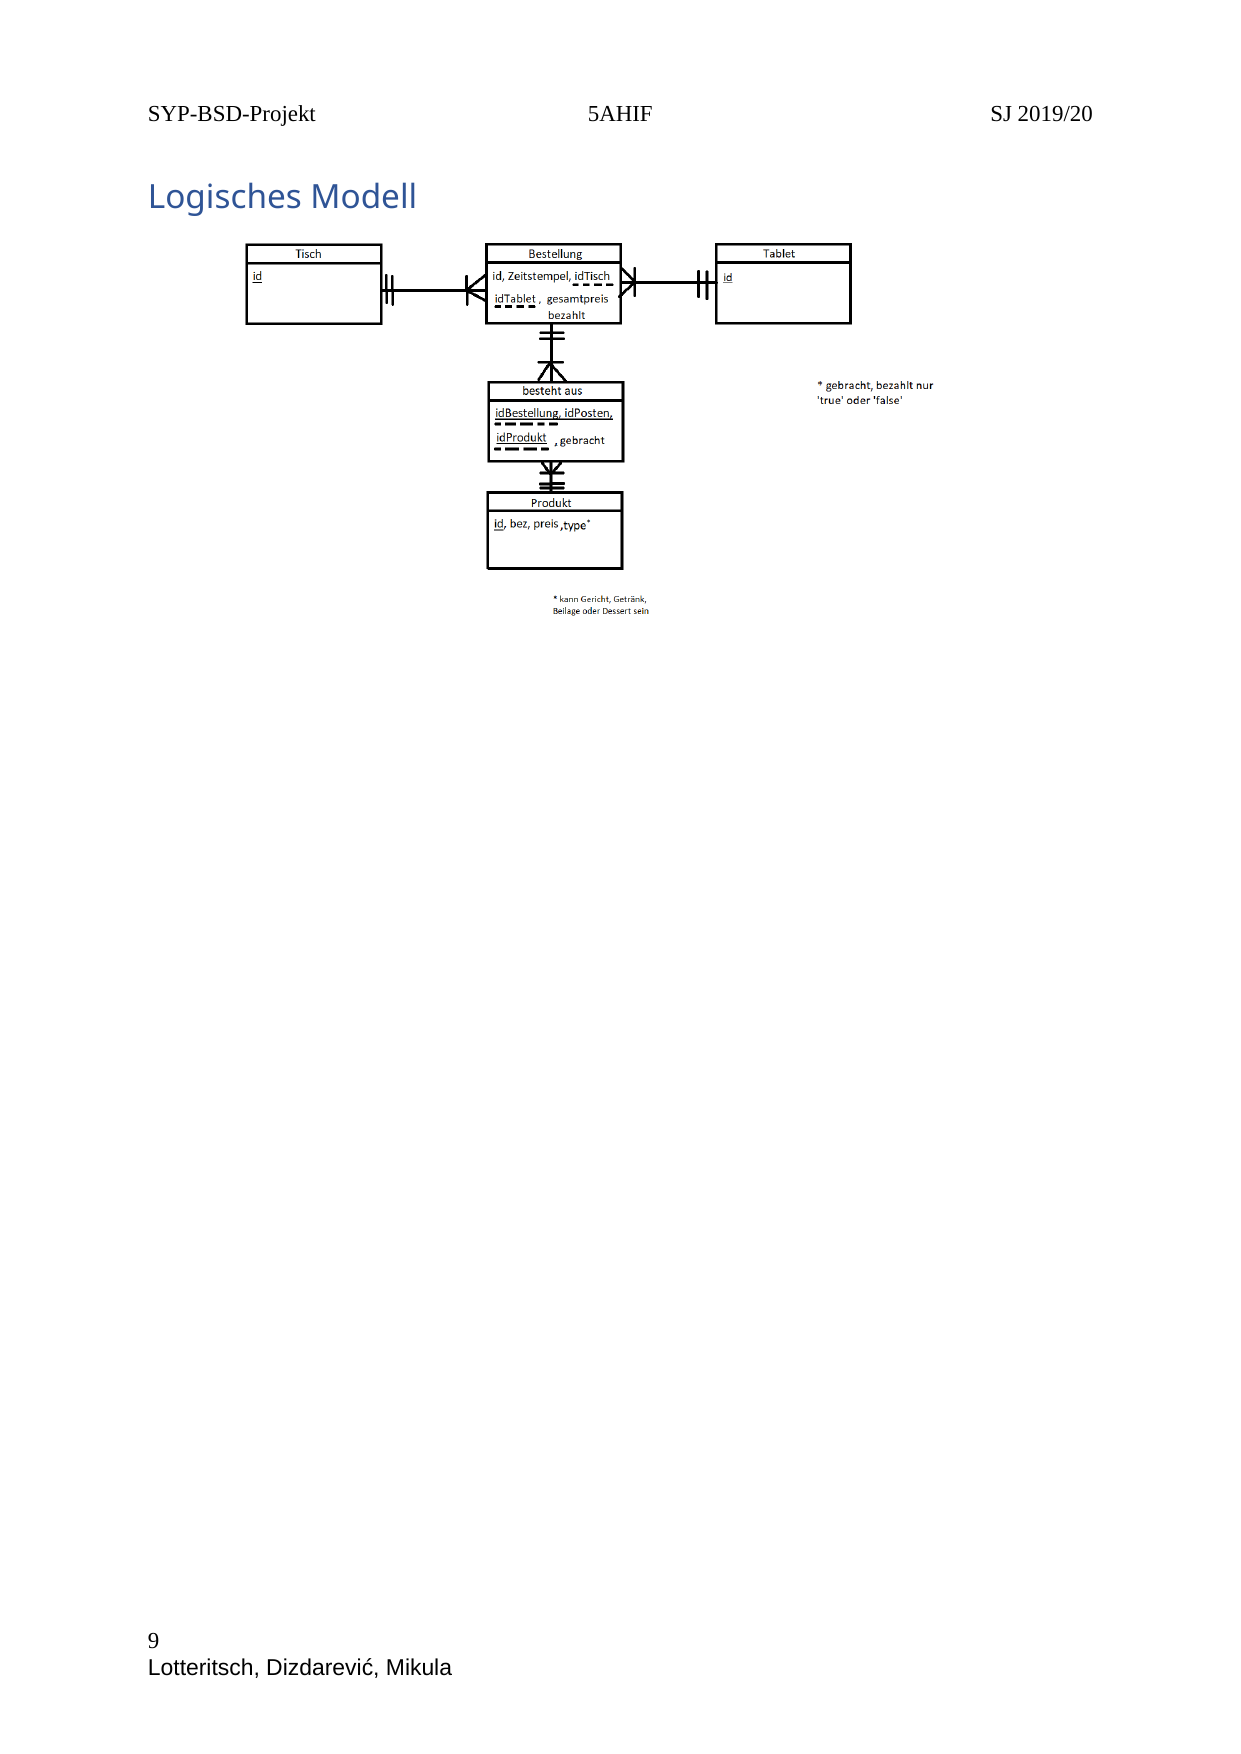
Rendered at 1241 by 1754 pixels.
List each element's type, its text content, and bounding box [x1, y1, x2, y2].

subtitle Logisches Modell [148, 173, 1093, 218]
picture [147, 218, 1092, 686]
